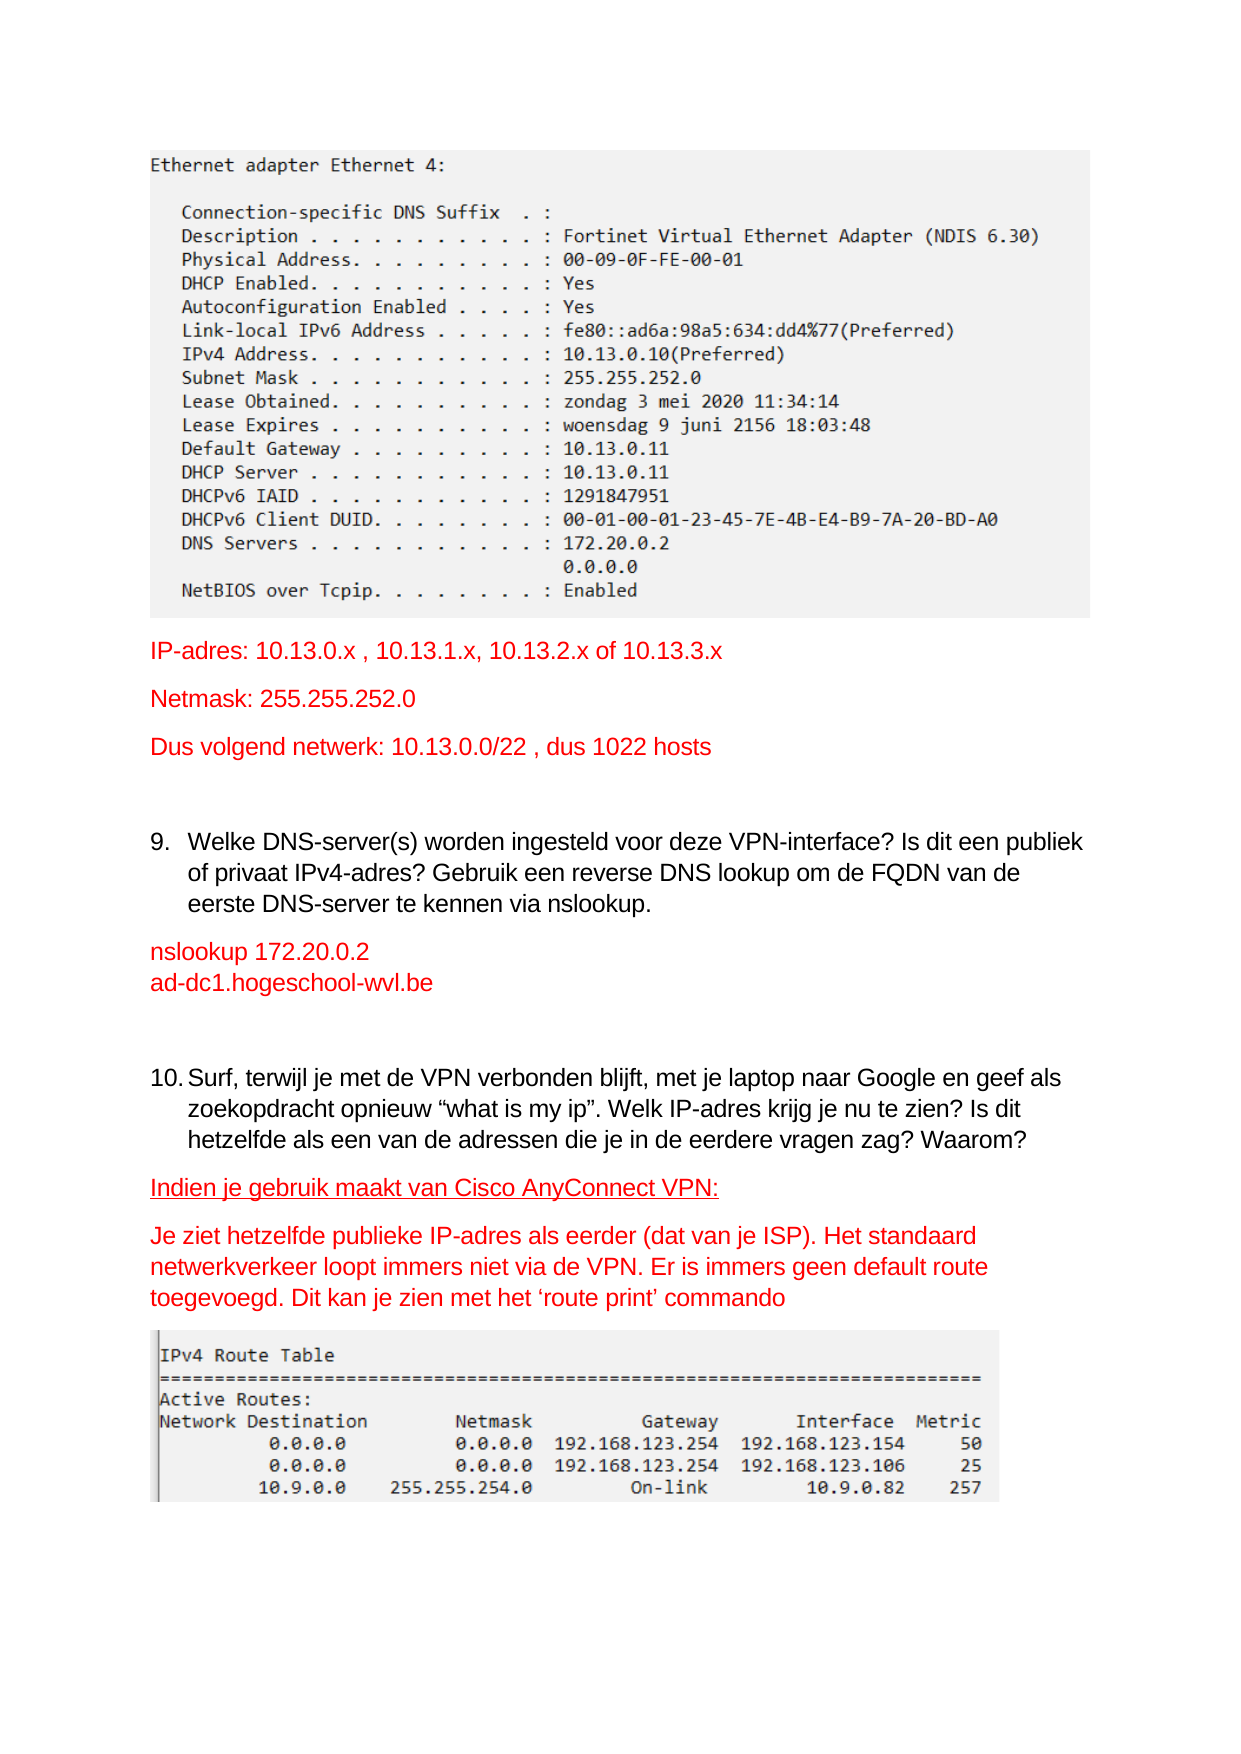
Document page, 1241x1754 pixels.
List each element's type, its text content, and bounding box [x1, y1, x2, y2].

text IP-adres: 10.13.0.x , 10.13.1.x, 10.13.2.x of 10.13.3.x [150, 636, 1090, 665]
text Netmask: 255.255.252.0 [150, 684, 1090, 712]
list Surf, terwijl je met de VPN verbonden blijft, met je laptop naar Google en geef als zoekopdracht opnieuw “what is my ip”. Welk IP-adres krijg je nu te zien? Is dit hetzelfde als een van de adressen die je in de eerdere vragen zag? Waarom? [150, 1063, 1090, 1154]
text Je ziet hetzelfde publieke IP-adres als eerder (dat van je ISP). Het standaard netwerkverkeer loopt immers niet via de VPN. Er is immers geen default route toegevoegd. Dit kan je zien met het ‘route print’ commando [150, 1221, 1090, 1311]
list Welke DNS-server(s) worden ingesteld voor deze VPN-interface? Is dit een publiek of privaat IPv4-adres? Gebruik een reverse DNS lookup om de FQDN van de eerste DNS-server te kennen via nslookup. [150, 827, 1090, 918]
text Dus volgend netwerk: 10.13.0.0/22 , dus 1022 hosts [150, 731, 1090, 760]
picture [150, 150, 1091, 618]
picture [150, 1330, 1000, 1502]
text Indien je gebruik maakt van Cisco AnyConnect VPN: [150, 1173, 1090, 1202]
text nslookup 172.20.0.2 ad-dc1.hogeschool-wvl.be [150, 937, 1090, 996]
